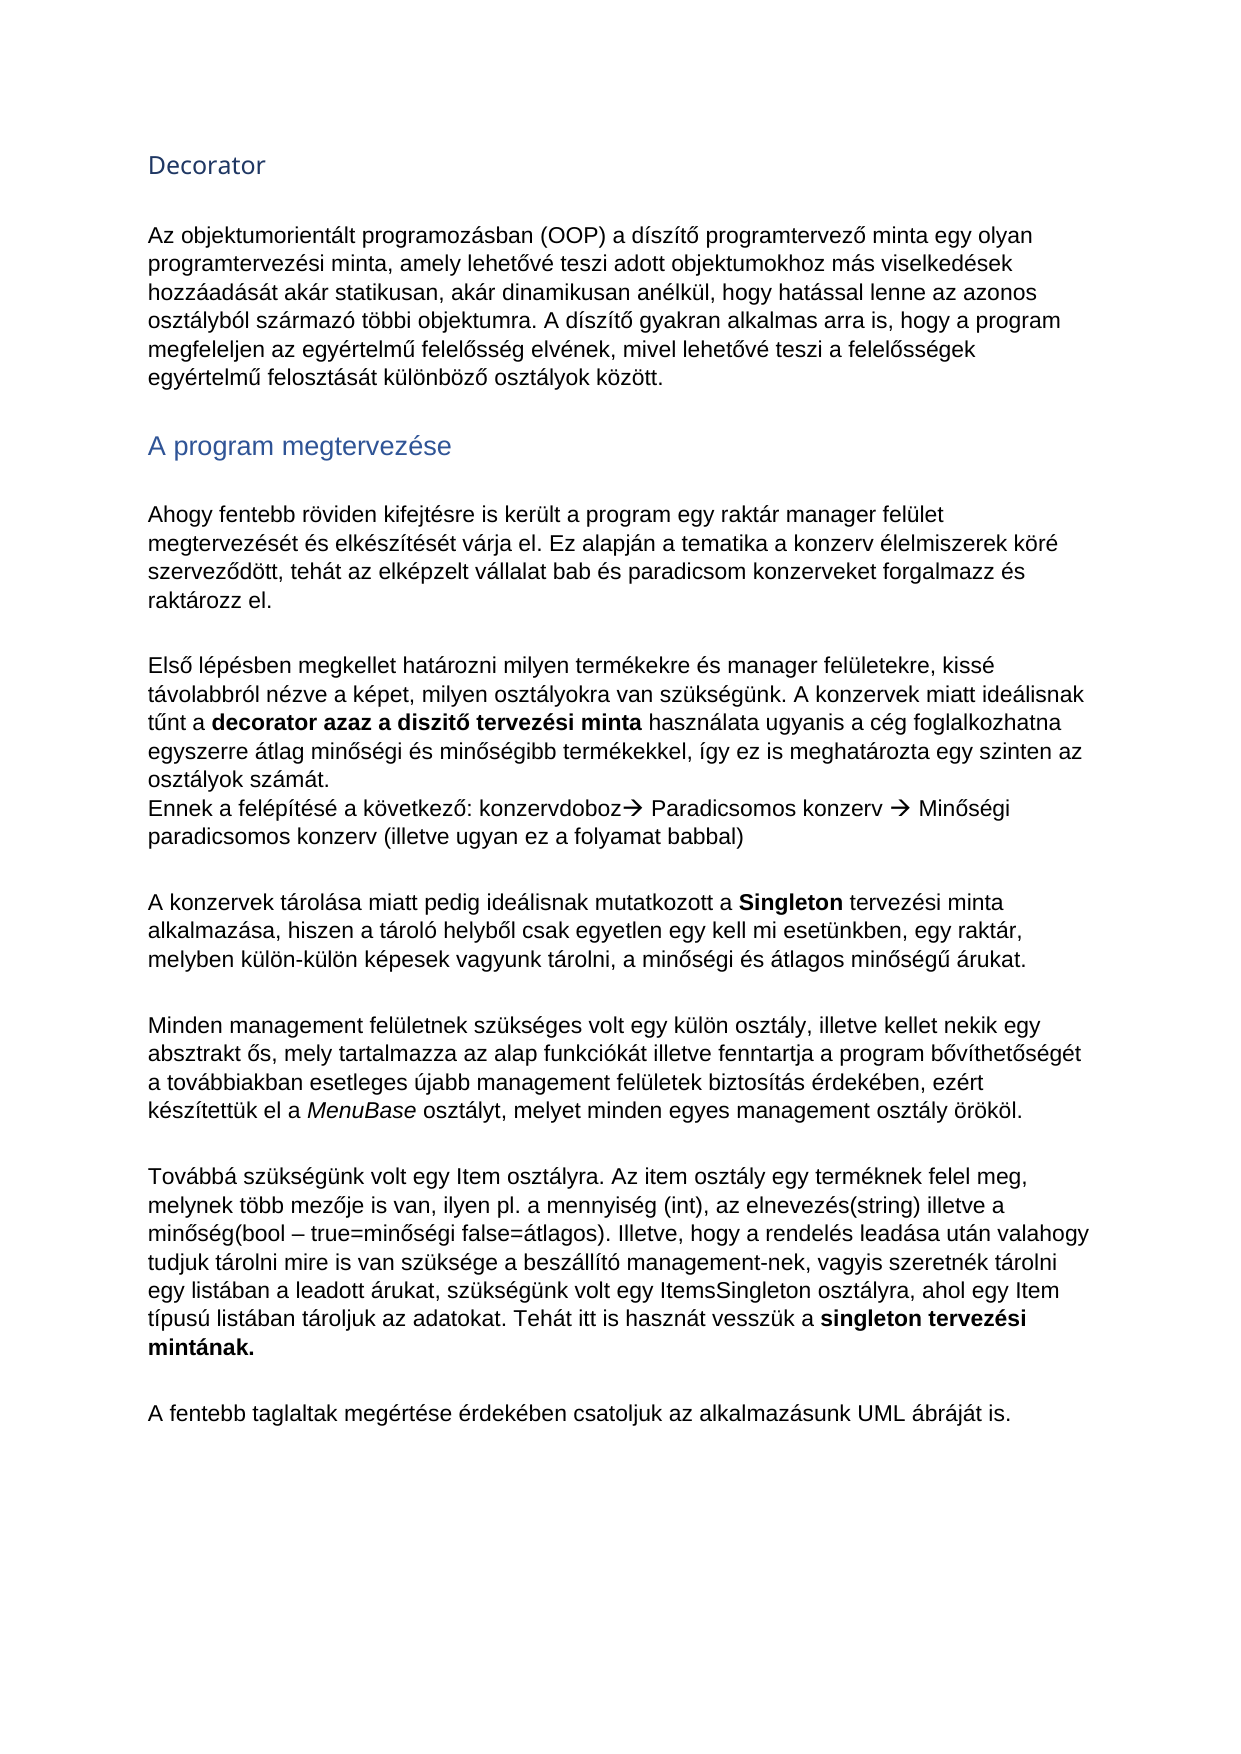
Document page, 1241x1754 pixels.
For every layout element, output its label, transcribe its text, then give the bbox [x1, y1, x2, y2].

subtitle A program megtervezése [148, 430, 1093, 461]
subtitle Decorator [148, 148, 1093, 182]
text Első lépésben megkellet határozni milyen termékekre és manager felületekre, kissé távolabbról nézve a képet, milyen osztályokra van szükségünk. A konzervek miatt ideálisnak tűnt a decorator azaz a diszitő tervezési minta használata ugyanis a cég foglalkozhatna egyszerre átlag minőségi és minőségibb termékekkel, így ez is meghatározta egy szinten az osztályok számát. Ennek a felépítésé a következő: konzervdoboz Paradicsomos konzerv Minőségi paradicsomos konzerv (illetve ugyan ez a folyamat babbal) [148, 652, 1093, 849]
text A fentebb taglaltak megértése érdekében csatoljuk az alkalmazásunk UML ábráját is. [148, 1400, 1093, 1426]
text Minden management felületnek szükséges volt egy külön osztály, illetve kellet nekik egy absztrakt ős, mely tartalmazza az alap funkciókát illetve fenntartja a program bővíthetőségét a továbbiakban esetleges újabb management felületek biztosítás érdekében, ezért készítettük el a MenuBase osztályt, melyet minden egyes management osztály örököl. [148, 1012, 1093, 1123]
text Ahogy fentebb röviden kifejtésre is került a program egy raktár manager felület megtervezését és elkészítését várja el. Ez alapján a tematika a konzerv élelmiszerek köré szerveződött, tehát az elképzelt vállalat bab és paradicsom konzerveket forgalmazz és raktározz el. [148, 501, 1093, 613]
text A konzervek tárolása miatt pedig ideálisnak mutatkozott a Singleton tervezési minta alkalmazása, hiszen a tároló helyből csak egyetlen egy kell mi esetünkben, egy raktár, melyben külön-külön képesek vagyunk tárolni, a minőségi és átlagos minőségű árukat. [148, 889, 1093, 972]
text Az objektumorientált programozásban (OOP) a díszítő programtervező minta egy olyan programtervezési minta, amely lehetővé teszi adott objektumokhoz más viselkedések hozzáadását akár statikusan, akár dinamikusan anélkül, hogy hatással lenne az azonos osztályból származó többi objektumra. A díszítő gyakran alkalmas arra is, hogy a program megfeleljen az egyértelmű felelősség elvének, mivel lehetővé teszi a felelősségek egyértelmű felosztását különböző osztályok között. [148, 222, 1093, 390]
text Továbbá szükségünk volt egy Item osztályra. Az item osztály egy terméknek felel meg, melynek több mezője is van, ilyen pl. a mennyiség (int), az elnevezés(string) illetve a minőség(bool – true=minőségi false=átlagos). Illetve, hogy a rendelés leadása után valahogy tudjuk tárolni mire is van szüksége a beszállító management-nek, vagyis szeretnék tárolni egy listában a leadott árukat, szükségünk volt egy ItemsSingleton osztályra, ahol egy Item típusú listában tároljuk az adatokat. Tehát itt is hasznát vesszük a singleton tervezési mintának. [148, 1163, 1093, 1360]
